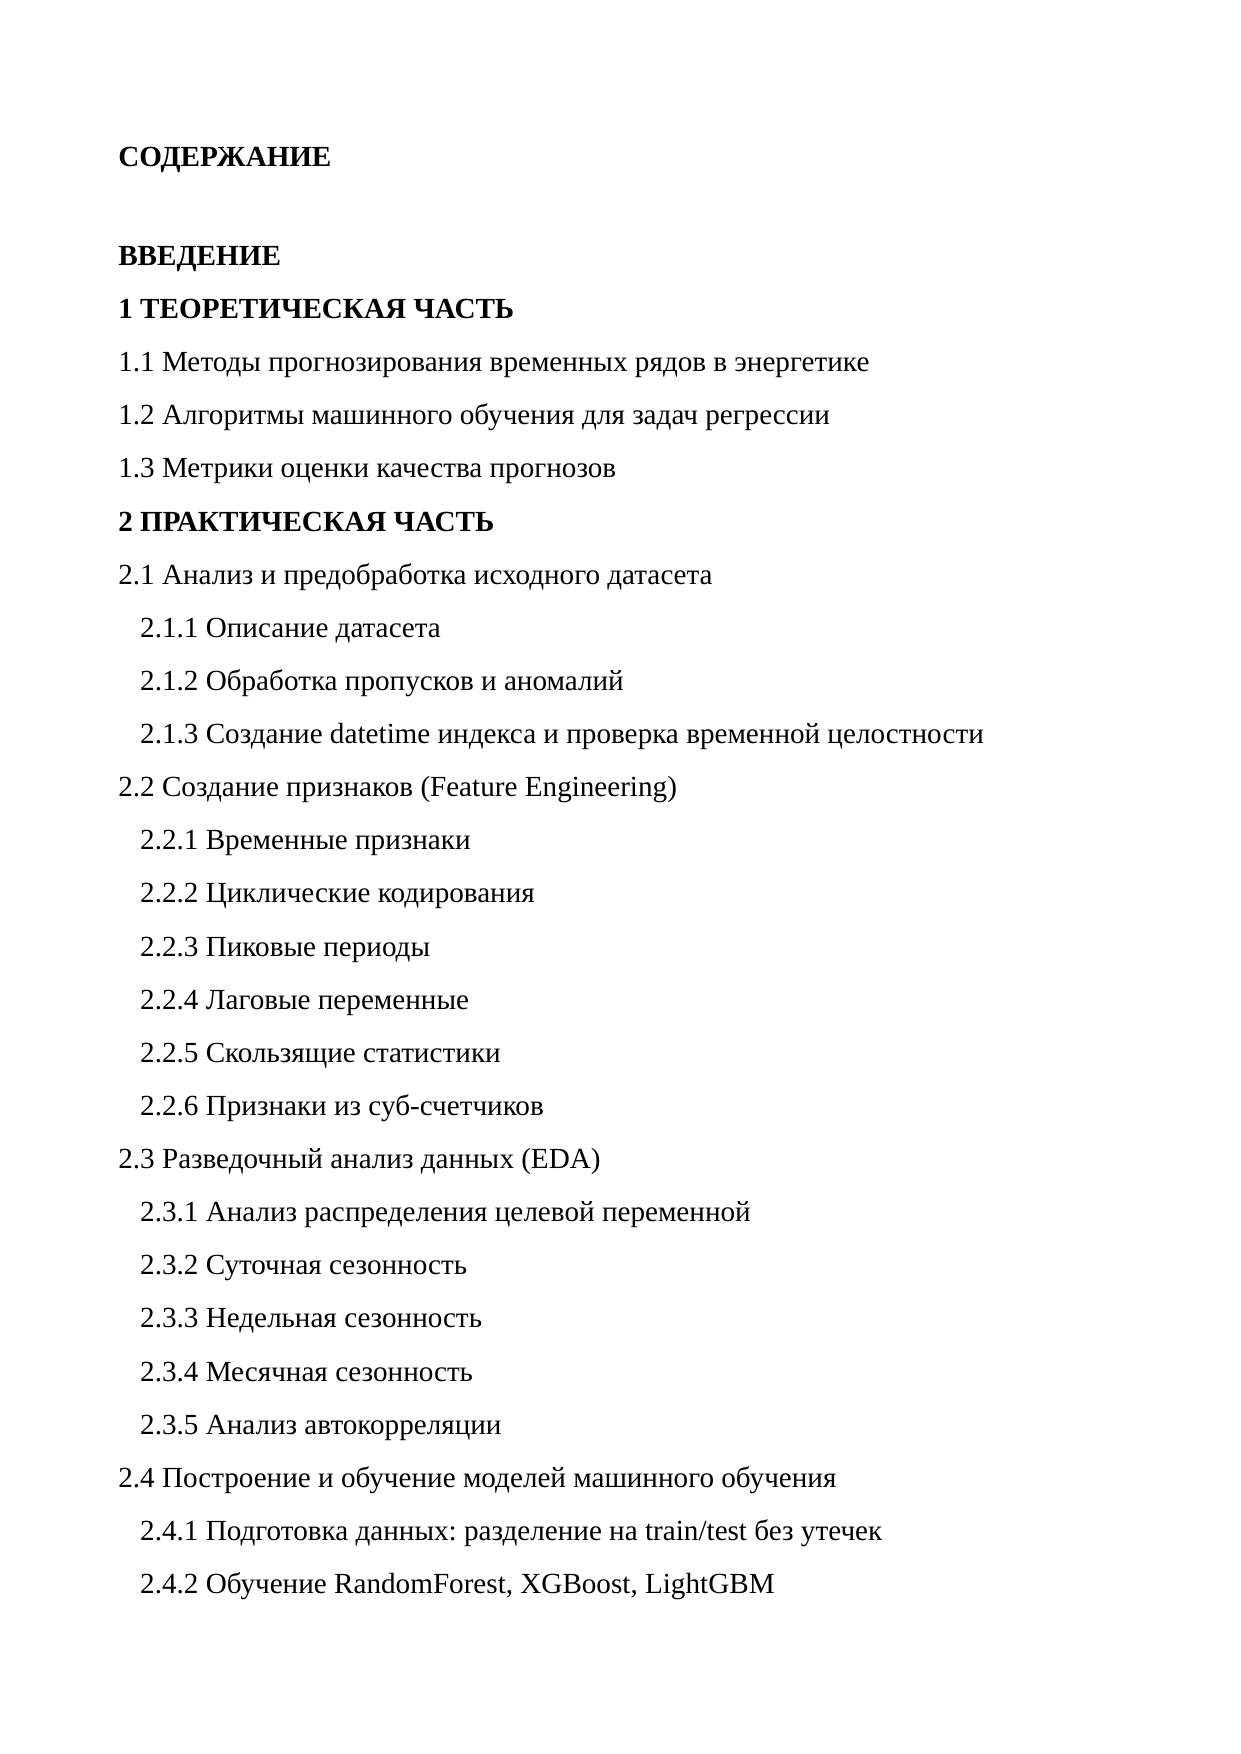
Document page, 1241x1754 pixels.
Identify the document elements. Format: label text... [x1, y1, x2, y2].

text 2.1 Анализ и предобработка исходного датасета [118, 557, 1122, 590]
text 2.2.1 Временные признаки [118, 822, 1122, 856]
text 2.2.2 Циклические кодирования [118, 876, 1122, 909]
text 2.3.5 Анализ автокорреляции [118, 1407, 1122, 1440]
text 2.1.1 Описание датасета [118, 610, 1122, 643]
text 2.4.1 Подготовка данных: разделение на train/test без утечек [118, 1513, 1122, 1547]
text 2.3.3 Недельная сезонность [118, 1301, 1122, 1334]
text 2.2 Создание признаков (Feature Engineering) [118, 769, 1122, 803]
text ВВЕДЕНИЕ [118, 238, 1122, 272]
text 2.3.4 Месячная сезонность [118, 1354, 1122, 1387]
text 1.2 Алгоритмы машинного обучения для задач регрессии [118, 397, 1122, 431]
text 2 ПРАКТИЧЕСКАЯ ЧАСТЬ [118, 504, 1122, 537]
text 2.2.6 Признаки из суб-счетчиков [118, 1088, 1122, 1122]
text 2.1.3 Создание datetime индекса и проверка временной целостности [118, 716, 1122, 750]
text 1.3 Метрики оценки качества прогнозов [118, 451, 1122, 484]
text 2.1.2 Обработка пропусков и аномалий [118, 663, 1122, 697]
text 2.4.2 Обучение RandomForest, XGBoost, LightGBM [118, 1566, 1122, 1600]
text 1 ТЕОРЕТИЧЕСКАЯ ЧАСТЬ [118, 291, 1122, 325]
text 2.2.4 Лаговые переменные [118, 982, 1122, 1015]
subtitle СОДЕРЖАНИЕ [118, 139, 1122, 172]
text 2.2.3 Пиковые периоды [118, 929, 1122, 962]
text 2.3.2 Суточная сезонность [118, 1247, 1122, 1281]
text 2.3.1 Анализ распределения целевой переменной [118, 1194, 1122, 1228]
text 2.3 Разведочный анализ данных (EDA) [118, 1141, 1122, 1175]
text 2.4 Построение и обучение моделей машинного обучения [118, 1460, 1122, 1493]
text 2.2.5 Скользящие статистики [118, 1035, 1122, 1068]
text 1.1 Методы прогнозирования временных рядов в энергетике [118, 344, 1122, 378]
